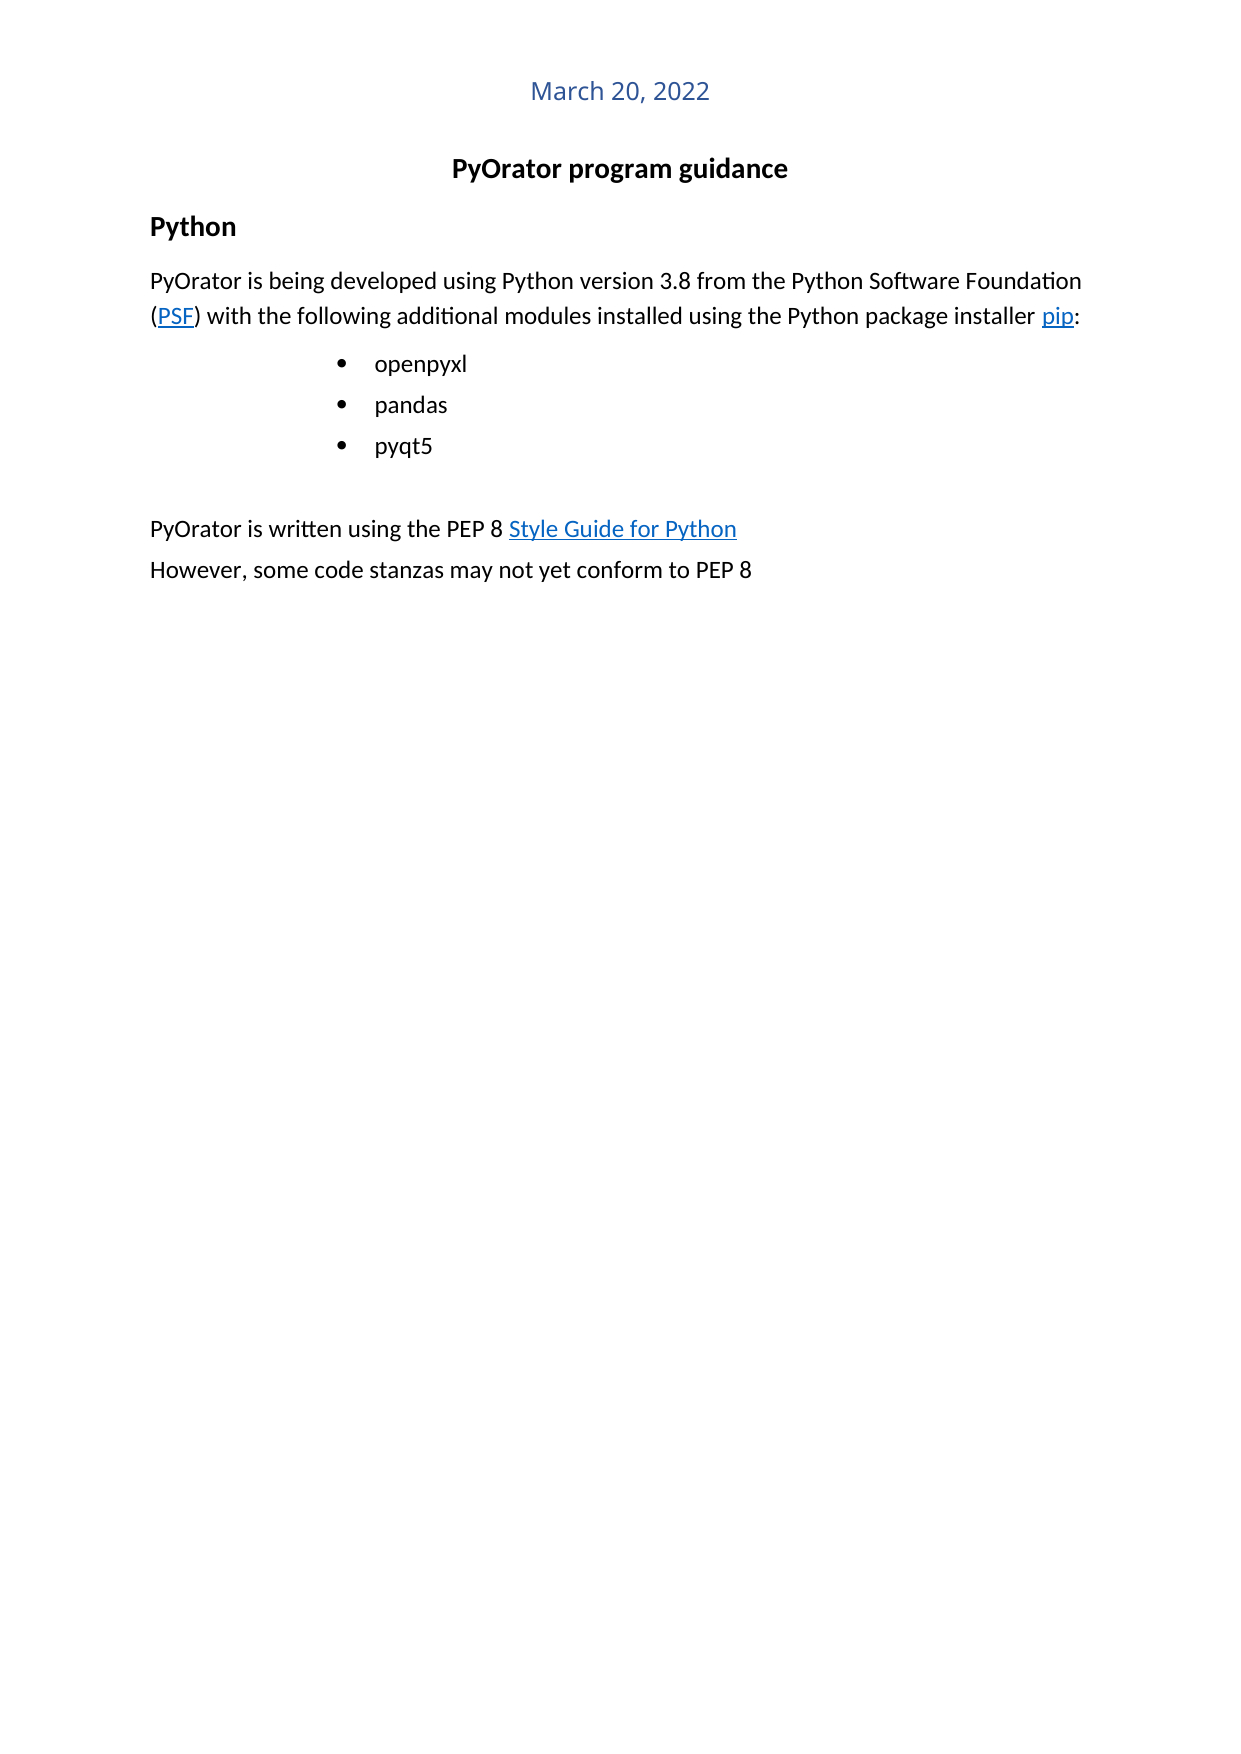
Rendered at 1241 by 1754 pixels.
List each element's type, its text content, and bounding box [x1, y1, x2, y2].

text PyOrator is written using the PEP 8 Style Guide for Python [150, 513, 1090, 543]
text PyOrator program guidance [150, 150, 1090, 186]
text Python [150, 208, 1090, 243]
text However, some code stanzas may not yet conform to PEP 8 [150, 554, 1090, 584]
list openpyxl [337, 348, 1090, 378]
list pyqt5 [337, 430, 1090, 461]
text PyOrator is being developed using Python version 3.8 from the Python Software Foundation (PSF) with the following additional modules installed using the Python package installer pip: [150, 265, 1090, 331]
list pandas [337, 389, 1090, 419]
